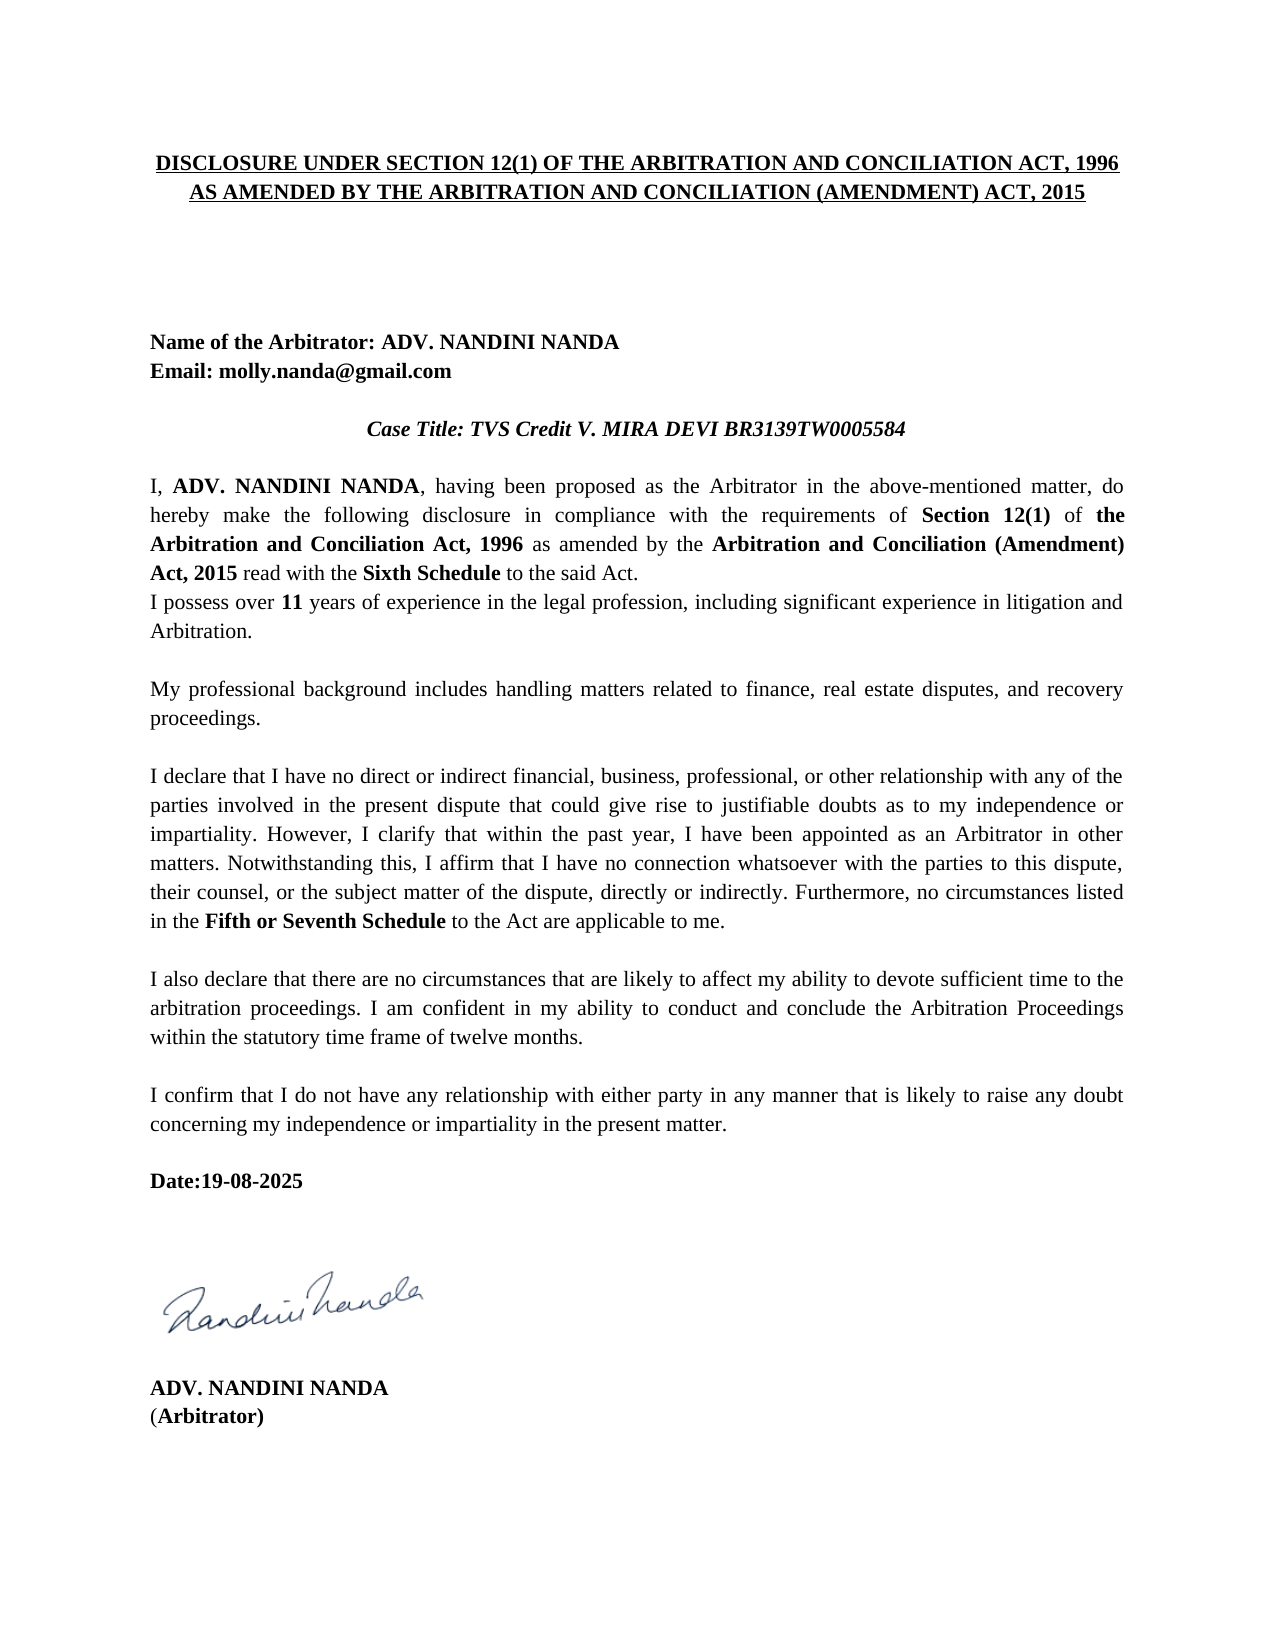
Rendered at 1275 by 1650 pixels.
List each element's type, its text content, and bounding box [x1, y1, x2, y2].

text I, ADV. NANDINI NANDA, having been proposed as the Arbitrator in the above-mentioned matter, do hereby make the following disclosure in compliance with the requirements of Section 12(1) of the Arbitration and Conciliation Act, 1996 as amended by the Arbitration and Conciliation (Amendment) Act, 2015 read with the Sixth Schedule to the said Act. [150, 444, 1125, 586]
text DISCLOSURE UNDER SECTION 12(1) OF THE ARBITRATION AND CONCILIATION ACT, 1996 AS AMENDED BY THE ARBITRATION AND CONCILIATION (AMENDMENT) ACT, 2015 [150, 150, 1125, 204]
text ADV. NANDINI NANDA (Arbitrator) [150, 1345, 1125, 1429]
text I declare that I have no direct or indirect financial, business, professional, or other relationship with any of the parties involved in the present dispute that could give rise to justifiable doubts as to my independence or impartiality. However, I clarify that within the past year, I have been appointed as an Arbitrator in other matters. Notwithstanding this, I affirm that I have no connection whatsoever with the parties to this dispute, their counsel, or the subject matter of the dispute, directly or indirectly. Furthermore, no circumstances listed in the Fifth or Seventh Schedule to the Act are applicable to me. [150, 734, 1125, 933]
text Case Title: TVS Credit V. MIRA DEVI BR3139TW0005584 [150, 387, 1125, 441]
text Name of the Arbitrator: ADV. NANDINI NANDA Email: molly.nanda@gmail.com [150, 329, 1125, 383]
text Date:19-08-2025 [150, 1139, 1125, 1224]
picture [150, 1257, 438, 1342]
text I confirm that I do not have any relationship with either party in any manner that is likely to raise any doubt concerning my independence or impartiality in the present matter. [150, 1053, 1125, 1136]
text I also declare that there are no circumstances that are likely to affect my ability to devote sufficient time to the arbitration proceedings. I am confident in my ability to conduct and conclude the Arbitration Proceedings within the statutory time frame of twelve months. [150, 937, 1125, 1049]
text I possess over 11 years of experience in the legal profession, including significant experience in litigation and Arbitration. My professional background includes handling matters related to finance, real estate disputes, and recovery proceedings. [150, 589, 1125, 730]
